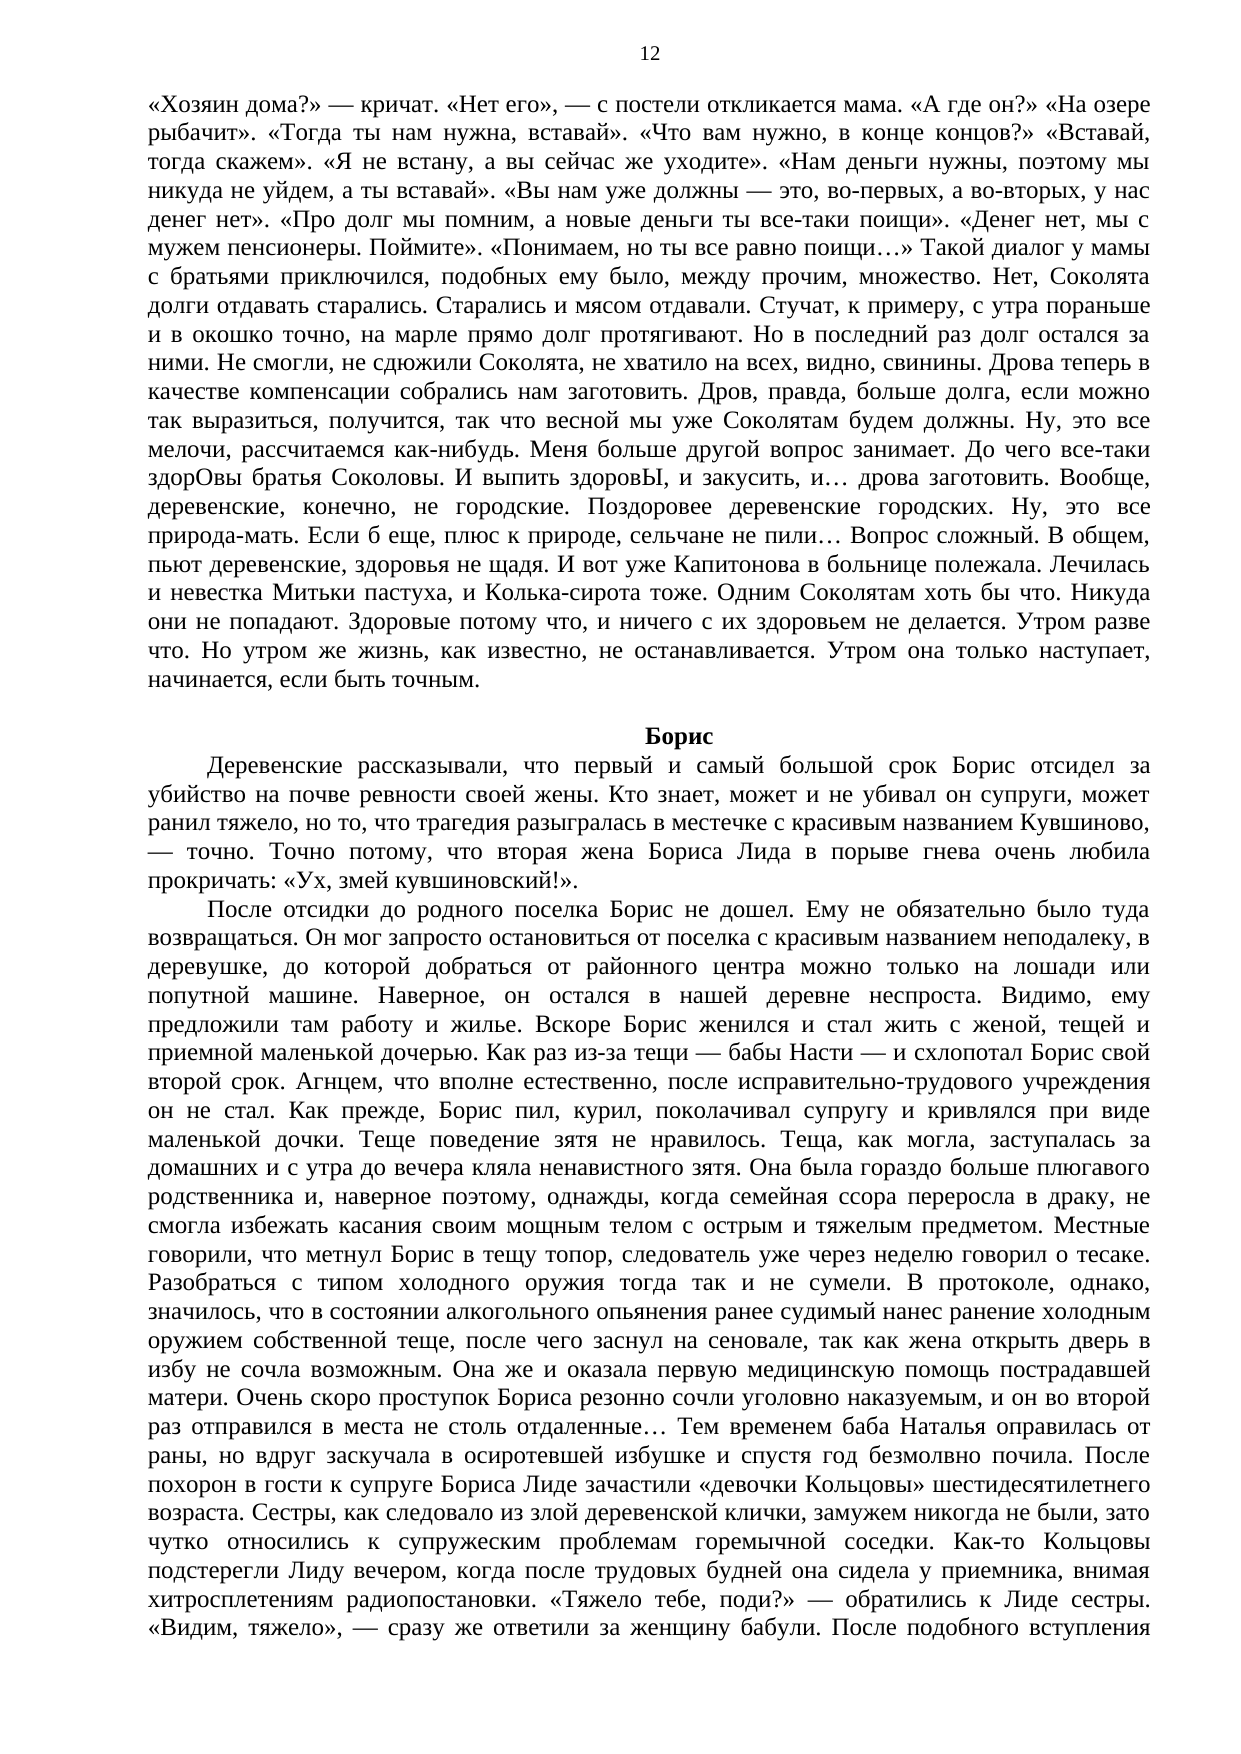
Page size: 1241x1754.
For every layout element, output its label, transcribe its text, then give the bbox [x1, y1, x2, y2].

text Деревенские рассказывали, что первый и самый большой срок Борис отсидел за убийство на почве ревности своей жены. Кто знает, может и не убивал он супруги, может ранил тяжело, но то, что трагедия разыгралась в местечке с красивым названием Кувшиново, — точно. Точно потому, что вторая жена Бориса Лида в порыве гнева очень любила прокричать: «Ух, змей кувшиновский!». [148, 750, 1152, 894]
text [148, 894, 1152, 1641]
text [148, 89, 1152, 692]
text Борис [148, 721, 1152, 750]
